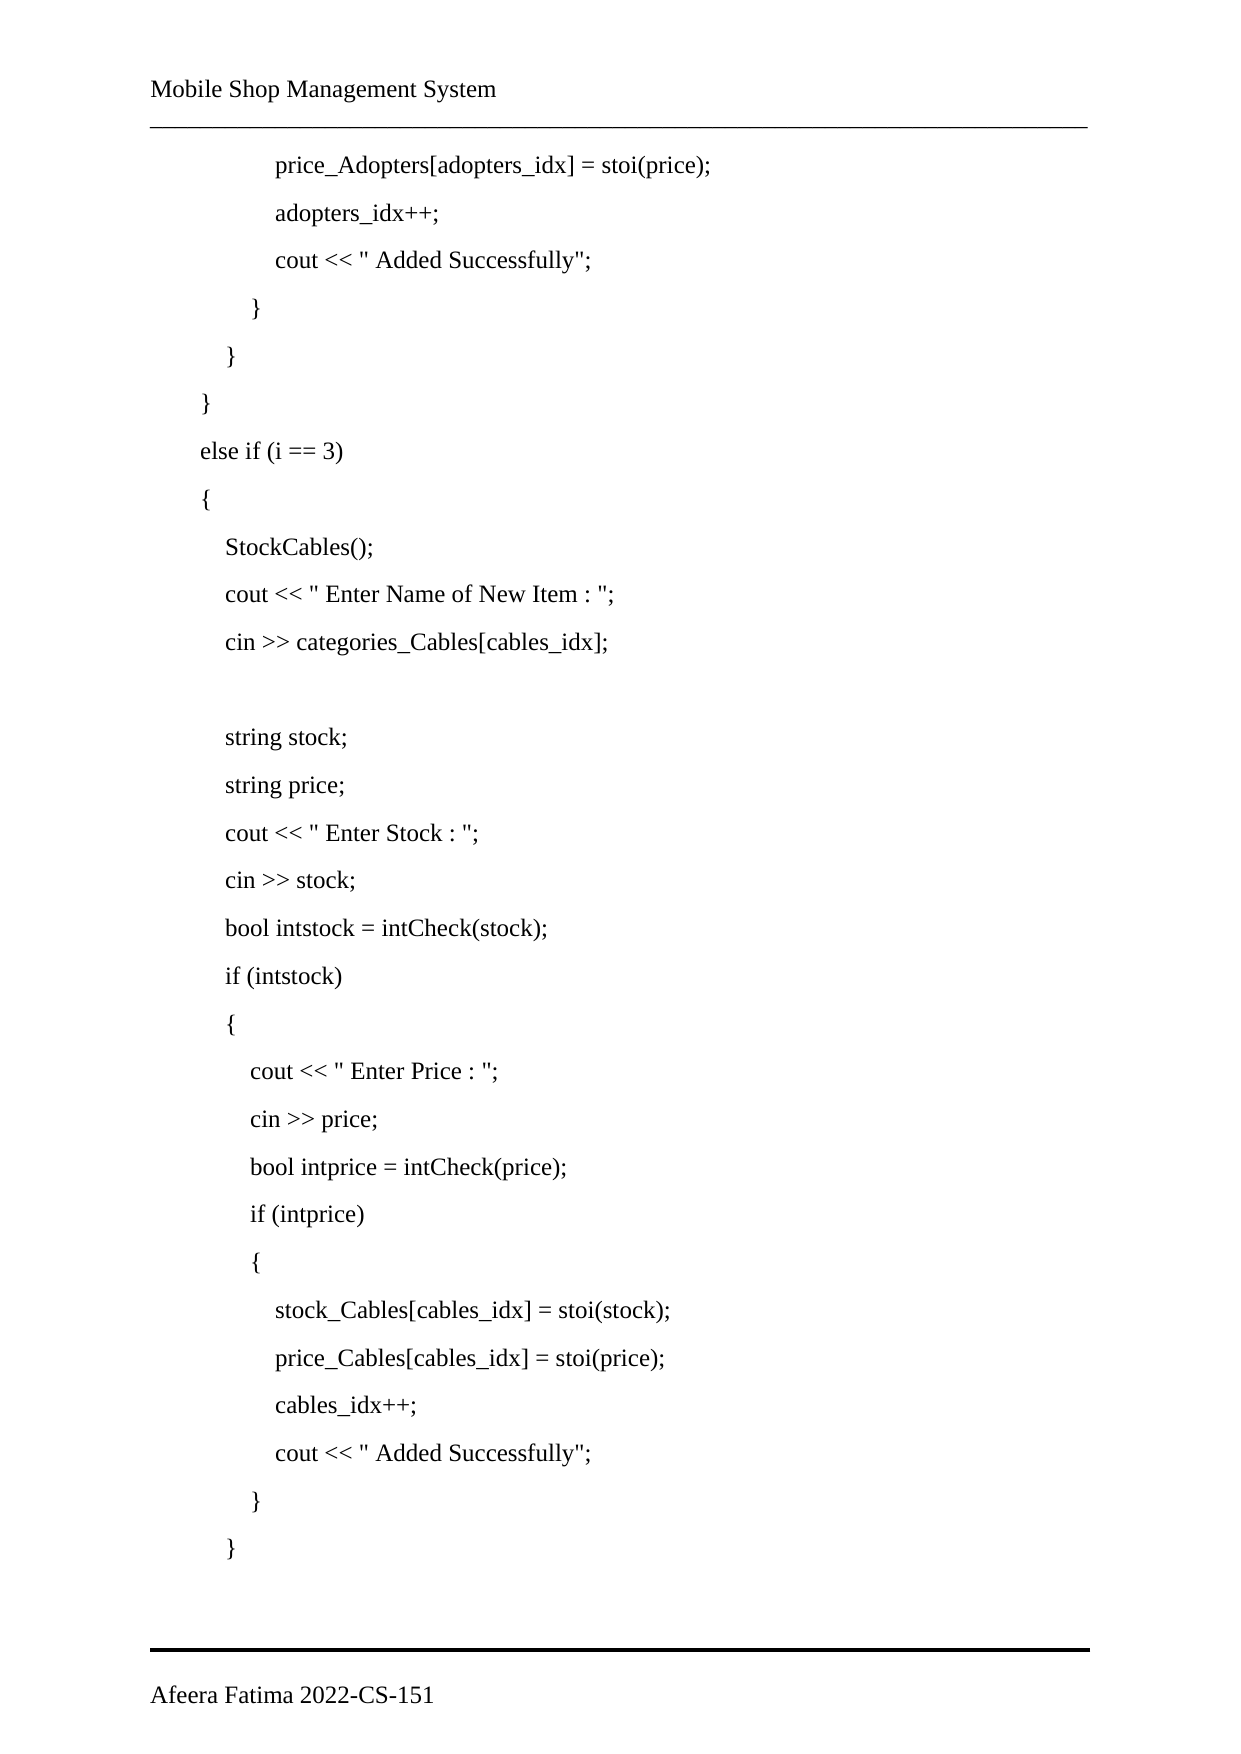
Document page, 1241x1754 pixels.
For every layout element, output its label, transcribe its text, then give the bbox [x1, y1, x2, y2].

text } [150, 293, 1090, 322]
text } [150, 1486, 1090, 1514]
text price_Adopters[adopters_idx] = stoi(price); [150, 150, 1090, 179]
text cout << " Added Successfully"; [150, 245, 1090, 274]
text cin >> stock; [150, 866, 1090, 894]
text cout << " Enter Name of New Item : "; [150, 579, 1090, 608]
text cout << " Enter Stock : "; [150, 818, 1090, 847]
text { [150, 1009, 1090, 1037]
text cin >> price; [150, 1104, 1090, 1133]
text cout << " Enter Price : "; [150, 1056, 1090, 1085]
text { [150, 484, 1090, 513]
text else if (i == 3) [150, 436, 1090, 465]
text bool intstock = intCheck(stock); [150, 913, 1090, 942]
text { [150, 1247, 1090, 1276]
text } [150, 341, 1090, 369]
text if (intprice) [150, 1199, 1090, 1228]
text if (intstock) [150, 961, 1090, 990]
text string price; [150, 770, 1090, 799]
text price_Cables[cables_idx] = stoi(price); [150, 1343, 1090, 1371]
text stock_Cables[cables_idx] = stoi(stock); [150, 1295, 1090, 1324]
text StockCables(); [150, 532, 1090, 560]
text string stock; [150, 722, 1090, 751]
text } [150, 1533, 1090, 1562]
text } [150, 388, 1090, 417]
text adopters_idx++; [150, 198, 1090, 226]
text cables_idx++; [150, 1390, 1090, 1419]
text bool intprice = intCheck(price); [150, 1152, 1090, 1181]
text cin >> categories_Cables[cables_idx]; [150, 627, 1090, 656]
text cout << " Added Successfully"; [150, 1438, 1090, 1467]
